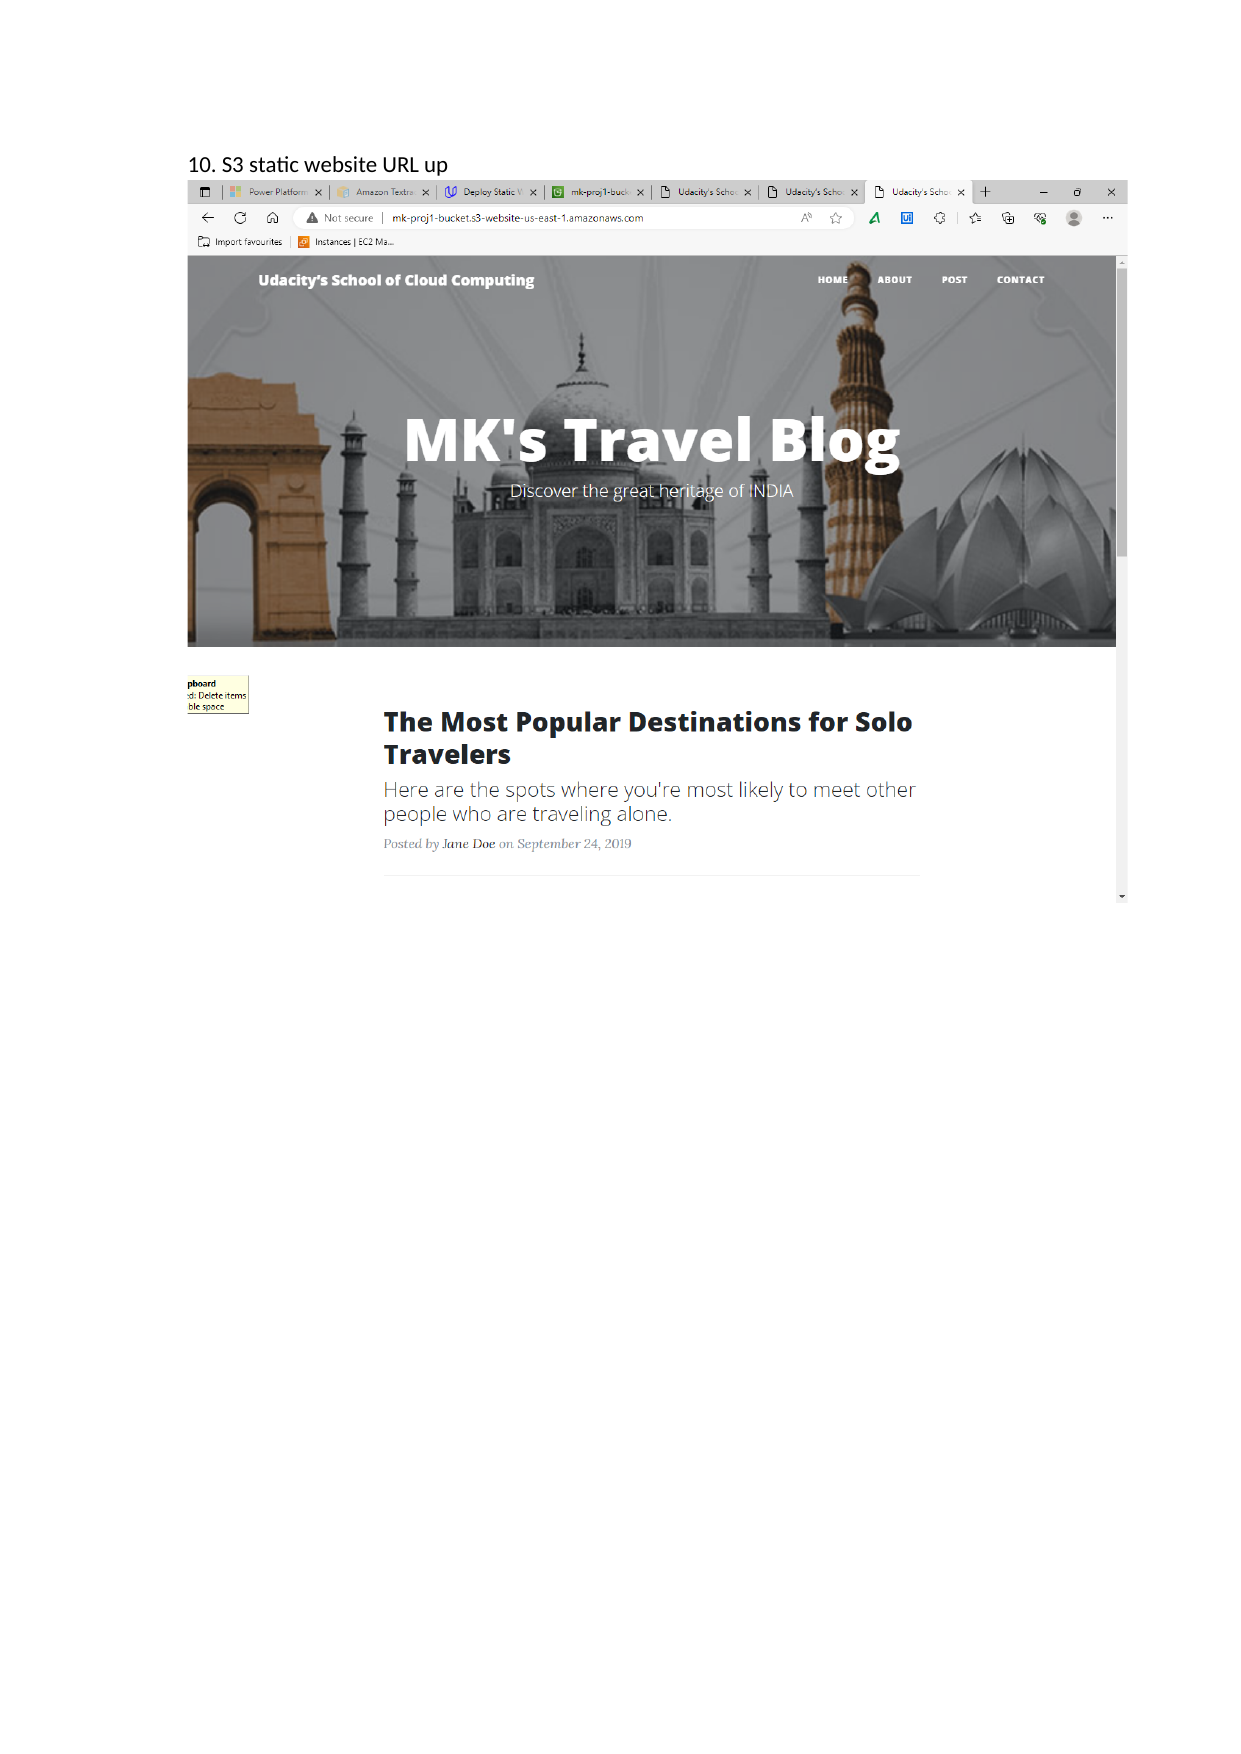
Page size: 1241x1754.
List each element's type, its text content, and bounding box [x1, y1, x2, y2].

text 10. S3 static website URL up [187, 150, 1090, 180]
picture [187, 180, 1128, 903]
